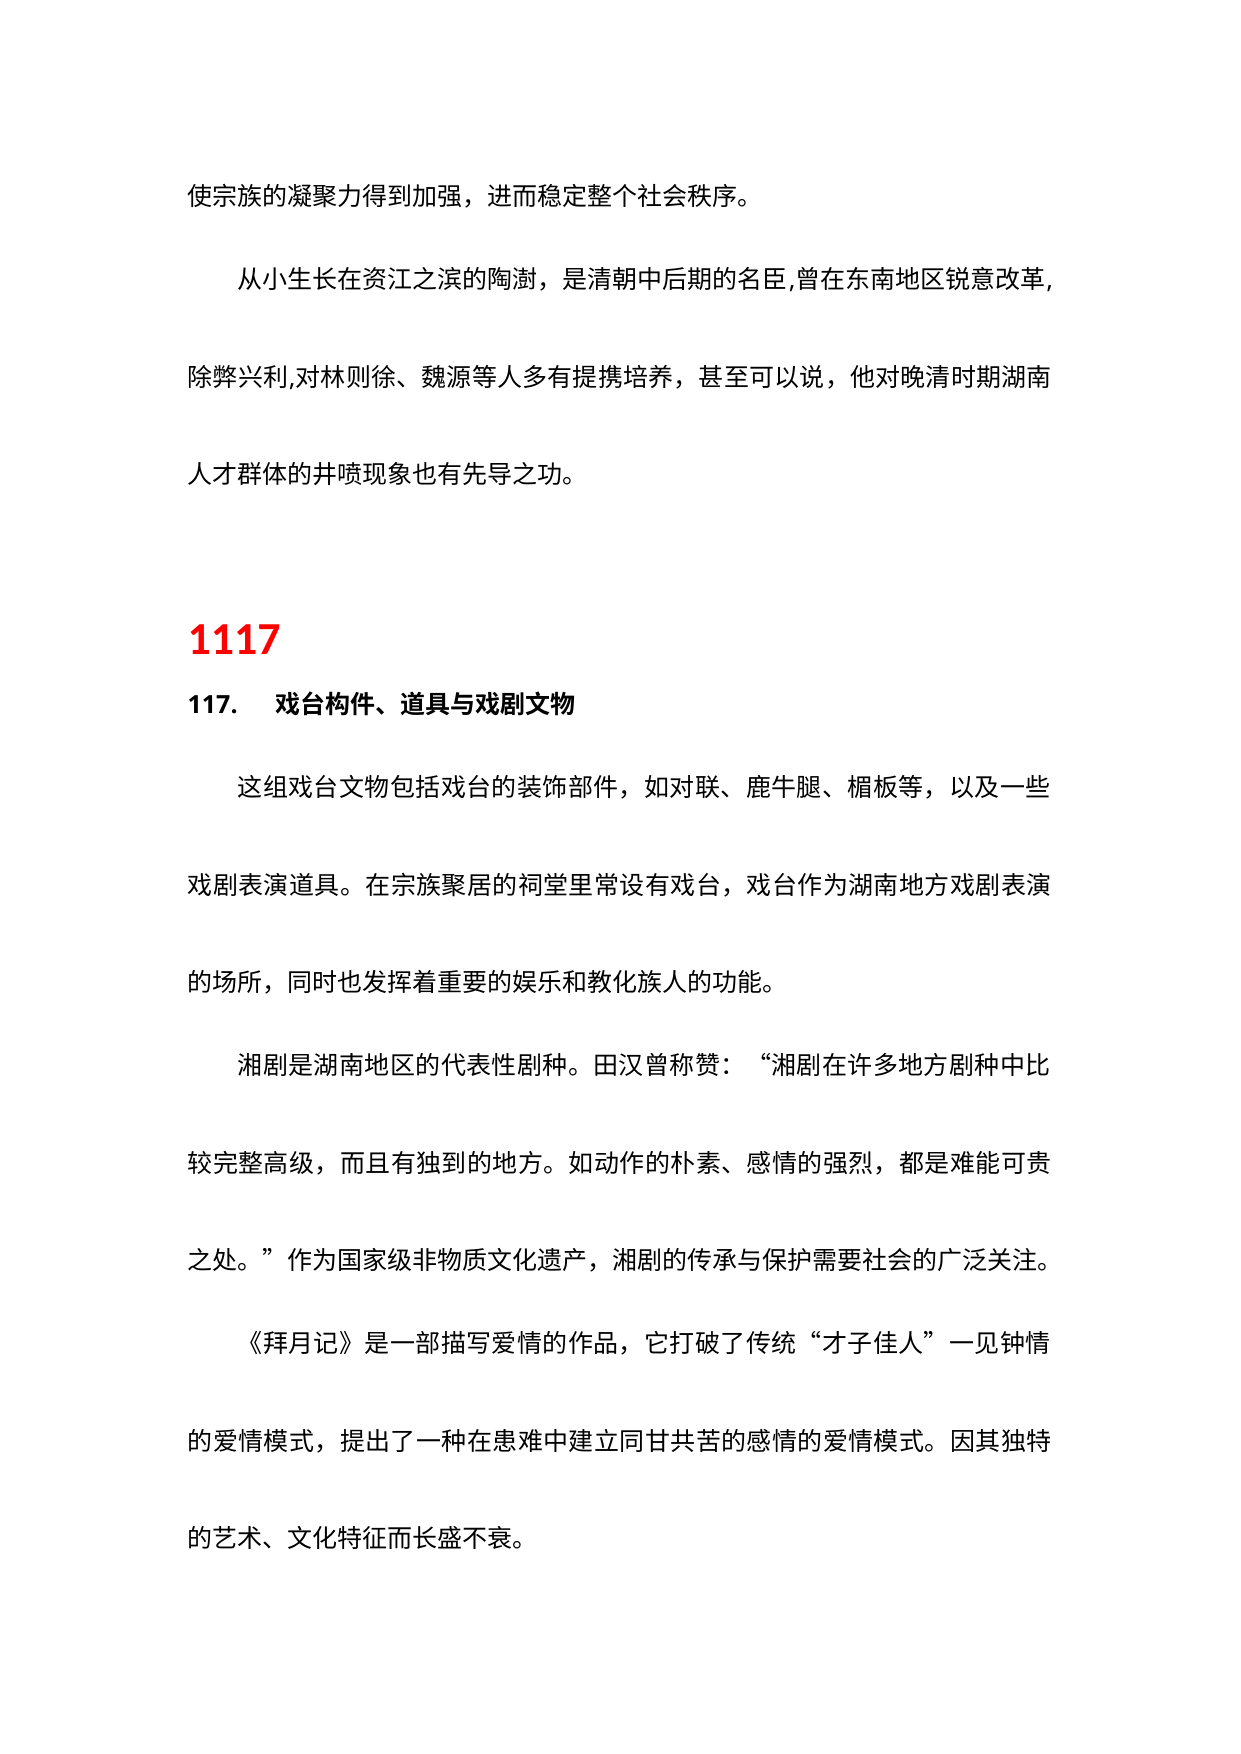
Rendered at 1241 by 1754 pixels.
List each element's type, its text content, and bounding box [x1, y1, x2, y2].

text 1117 [187, 605, 1053, 670]
text 从小生长在资江之滨的陶澍，是清朝中后期的名臣,曾在东南地区锐意改革,除弊兴利,对林则徐、魏源等人多有提携培养，甚至可以说，他对晚清时期湖南人才群体的井喷现象也有先导之功。 [187, 245, 1053, 505]
text 湘剧是湖南地区的代表性剧种。田汉曾称赞：“湘剧在许多地方剧种中比较完整高级，而且有独到的地方。如动作的朴素、感情的强烈，都是难能可贵之处。”作为国家级非物质文化遗产，湘剧的传承与保护需要社会的广泛关注。 [187, 1031, 1053, 1291]
text 这组戏台文物包括戏台的装饰部件，如对联、鹿牛腿、楣板等，以及一些戏剧表演道具。在宗族聚居的祠堂里常设有戏台，戏台作为湖南地方戏剧表演的场所，同时也发挥着重要的娱乐和教化族人的功能。 [187, 753, 1053, 1013]
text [187, 162, 1053, 227]
text 《拜月记》是一部描写爱情的作品，它打破了传统“才子佳人”一见钟情的爱情模式，提出了一种在患难中建立同甘共苦的感情的爱情模式。因其独特的艺术、文化特征而长盛不衰。 [187, 1309, 1053, 1569]
list 戏台构件、道具与戏剧文物 [187, 670, 1053, 735]
